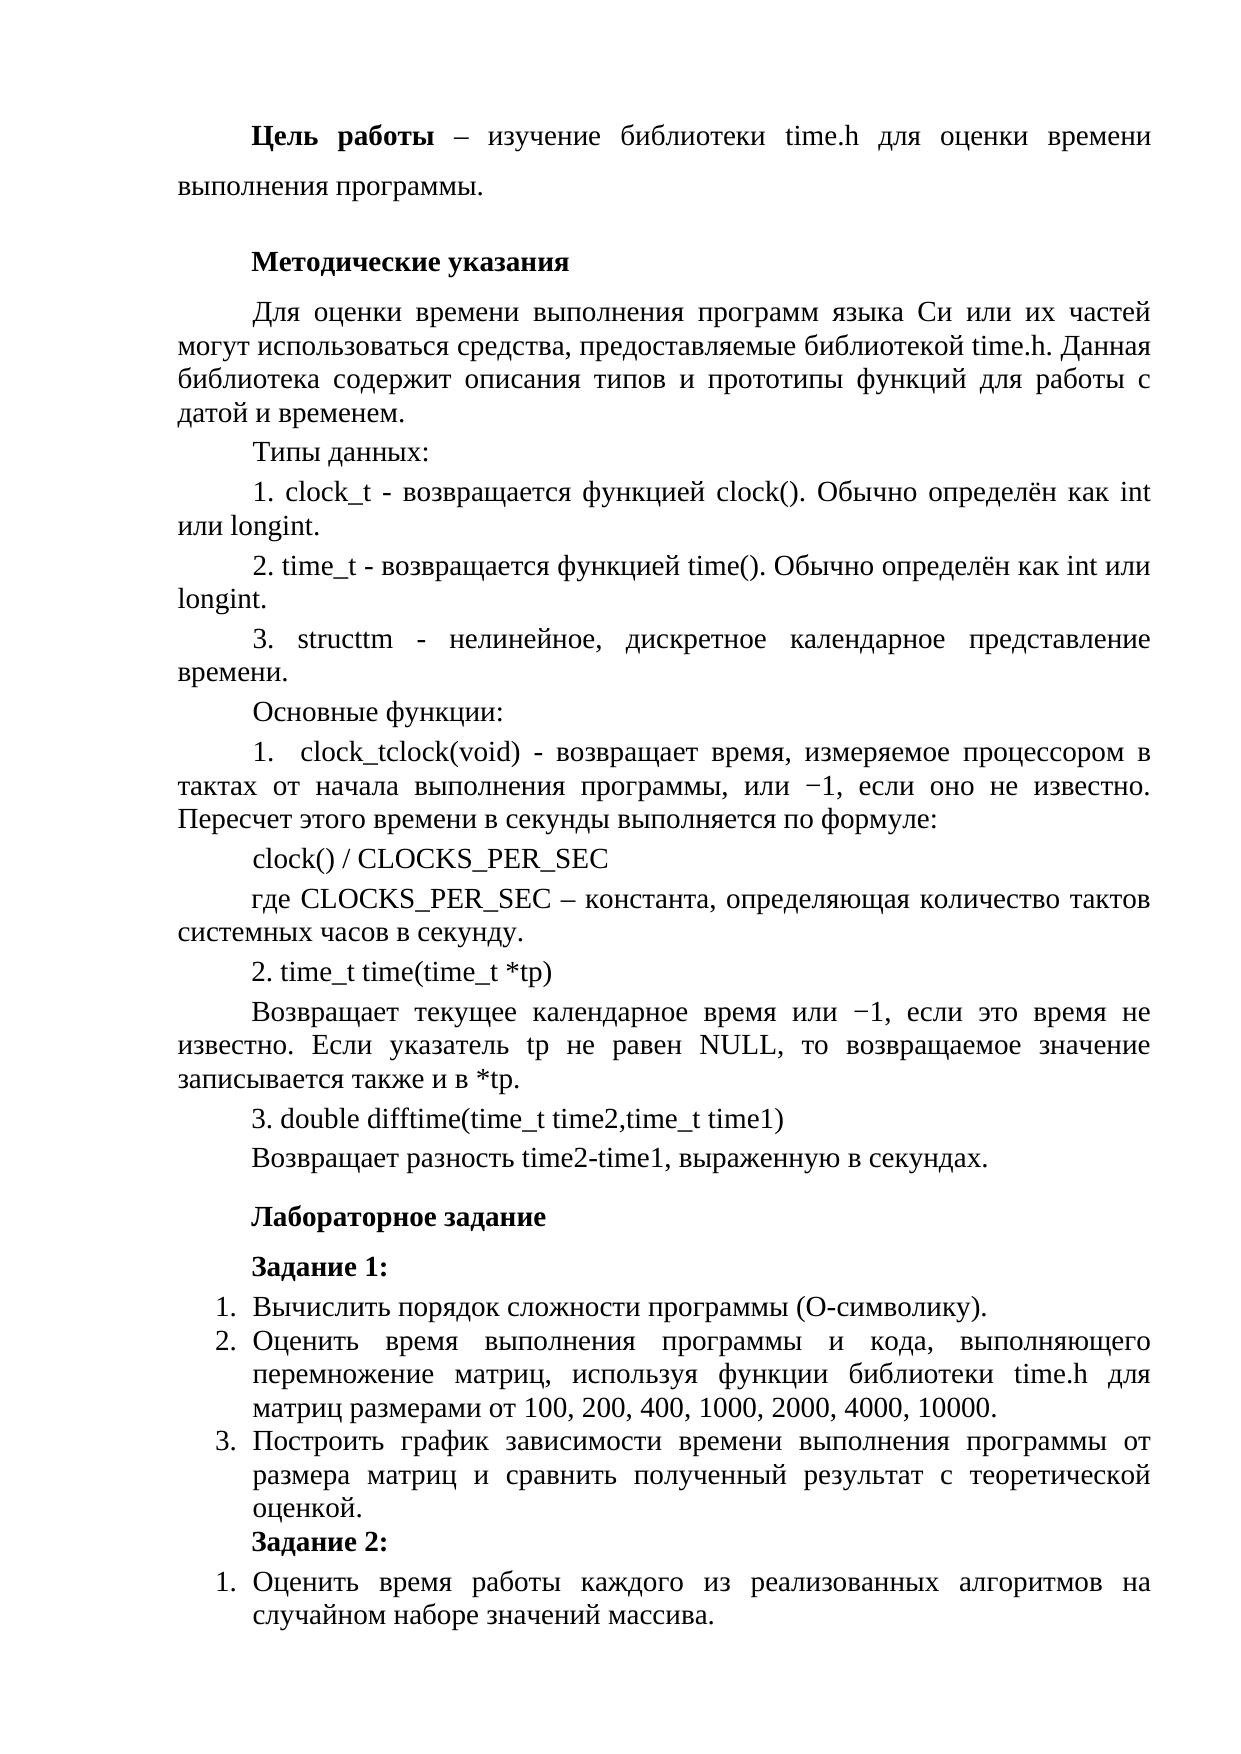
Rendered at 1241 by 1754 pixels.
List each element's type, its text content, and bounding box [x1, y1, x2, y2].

text Цель работы – изучение библиотеки time.h для оценки времени выполнения программы. [177, 118, 1152, 202]
text 1. clock_t - возвращается функцией clock(). Обычно определён как int или longint. [177, 474, 1152, 541]
text Возвращает текущее календарное время или −1, если это время не известно. Если указатель tp не равен NULL, то возвращаемое значение записывается также и в *tp. [177, 994, 1152, 1094]
subtitle Лабораторное задание [177, 1199, 1152, 1233]
text 2. time_t - возвращается функцией time(). Обычно определён как int или longint. [177, 548, 1152, 615]
text Задание 2: [177, 1524, 1152, 1557]
text Для оценки времени выполнения программ языка Си или их частей могут использоваться средства, предоставляемые библиотекой time.h. Данная библиотека содержит описания типов и прототипы функций для работы с датой и временем. [177, 294, 1152, 428]
list Оценить время работы каждого из реализованных алгоритмов на случайном наборе значений массива. [215, 1564, 1152, 1631]
text clock() / CLOCKS_PER_SEC [177, 841, 1152, 874]
text Возвращает разность time2-time1, выраженную в секундах. [177, 1141, 1152, 1174]
list Построить график зависимости времени выполнения программы от размера матриц и сравнить полученный результат с теоретической оценкой. [215, 1423, 1152, 1524]
text где CLOCKS_PER_SEC – константа, определяющая количество тактов системных часов в секунду. [177, 881, 1152, 948]
list Оценить время выполнения программы и кода, выполняющего перемножение матриц, используя функции библиотеки time.h для матриц размерами от 100, 200, 400, 1000, 2000, 4000, 10000. [215, 1323, 1152, 1423]
text Основные функции: [177, 694, 1152, 728]
text Задание 1: [177, 1249, 1152, 1283]
text 2. time_t time(time_t *tp) [177, 954, 1152, 988]
text 1. clock_tclock(void) - возвращает время, измеряемое процессором в тактах от начала выполнения программы, или −1, если оно не известно. Пересчет этого времени в секунды выполняется по формуле: [177, 734, 1152, 835]
text 3. double difftime(time_t time2,time_t time1) [177, 1101, 1152, 1134]
text 3. structtm - нелинейное, дискретное календарное представление времени. [177, 621, 1152, 688]
subtitle Методические указания [177, 244, 1152, 277]
text Типы данных: [177, 434, 1152, 468]
list Вычислить порядок сложности программы (О-символику). [215, 1289, 1152, 1323]
